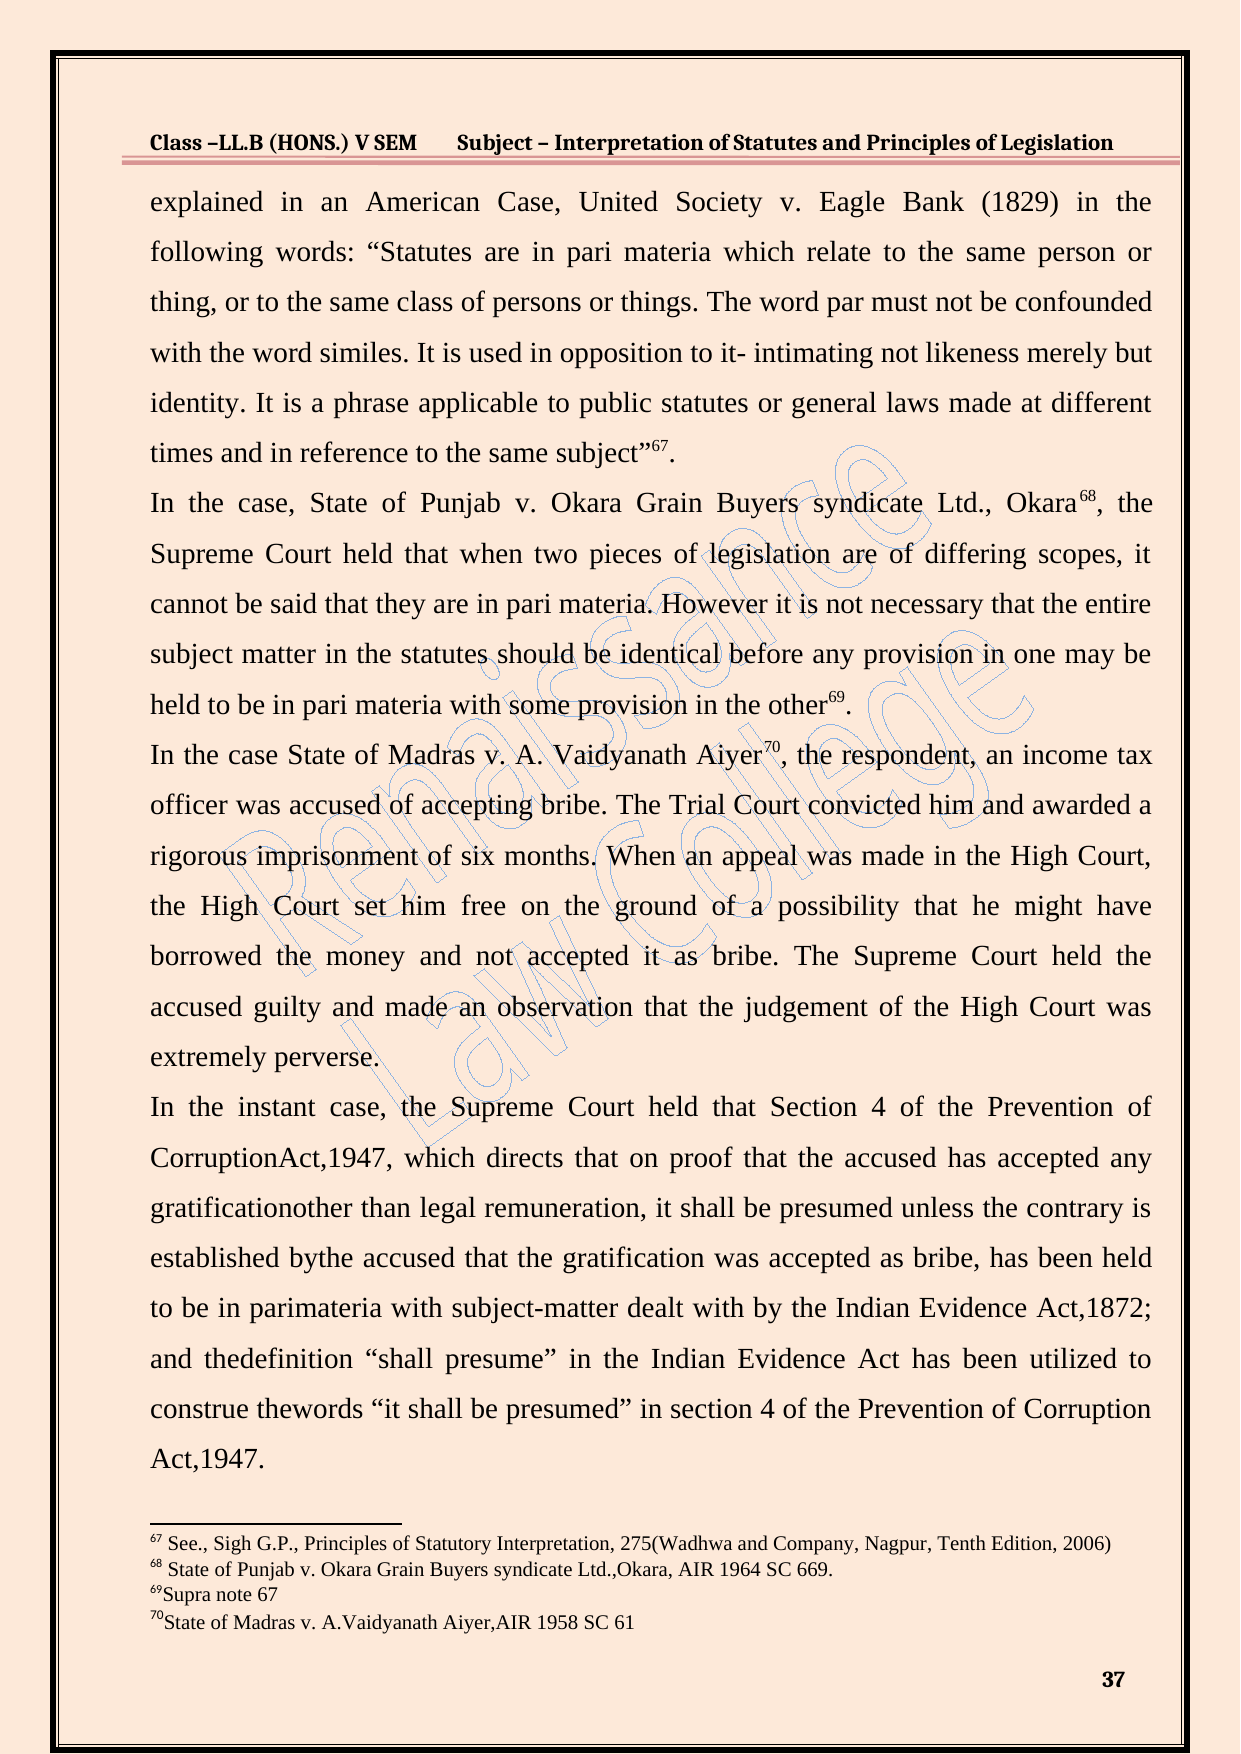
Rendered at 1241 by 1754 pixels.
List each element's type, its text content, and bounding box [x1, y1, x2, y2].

text In the instant case, the Supreme Court held that Section 4 of the Prevention of CorruptionAct,1947, which directs that on proof that the accused has accepted any gratificationother than legal remuneration, it shall be presumed unless the contrary is established bythe accused that the gratification was accepted as bribe, has been held to be in parimateria with subject-matter dealt with by the Indian Evidence Act,1872; and thedefinition “shall presume” in the Indian Evidence Act has been utilized to construe thewords “it shall be presumed” in section 4 of the Prevention of Corruption Act,1947. [150, 1089, 1153, 1475]
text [150, 184, 1153, 469]
text In the case, State of Punjab v. Okara Grain Buyers syndicate Ltd., Okara, the Supreme Court held that when two pieces of legislation are of differing scopes, it cannot be said that they are in pari materia. However it is not necessary that the entire subject matter in the statutes should be identical before any provision in one may be held to be in pari materia with some provision in the other. [150, 486, 1153, 720]
text In the case State of Madras v. A. Vaidyanath Aiyer, the respondent, an income tax officer was accused of accepting bribe. The Trial Court convicted him and awarded a rigorous imprisonment of six months. When an appeal was made in the High Court, the High Court set him free on the ground of a possibility that he might have borrowed the money and not accepted it as bribe. The Supreme Court held the accused guilty and made an observation that the judgement of the High Court was extremely perverse. [150, 737, 1153, 1073]
